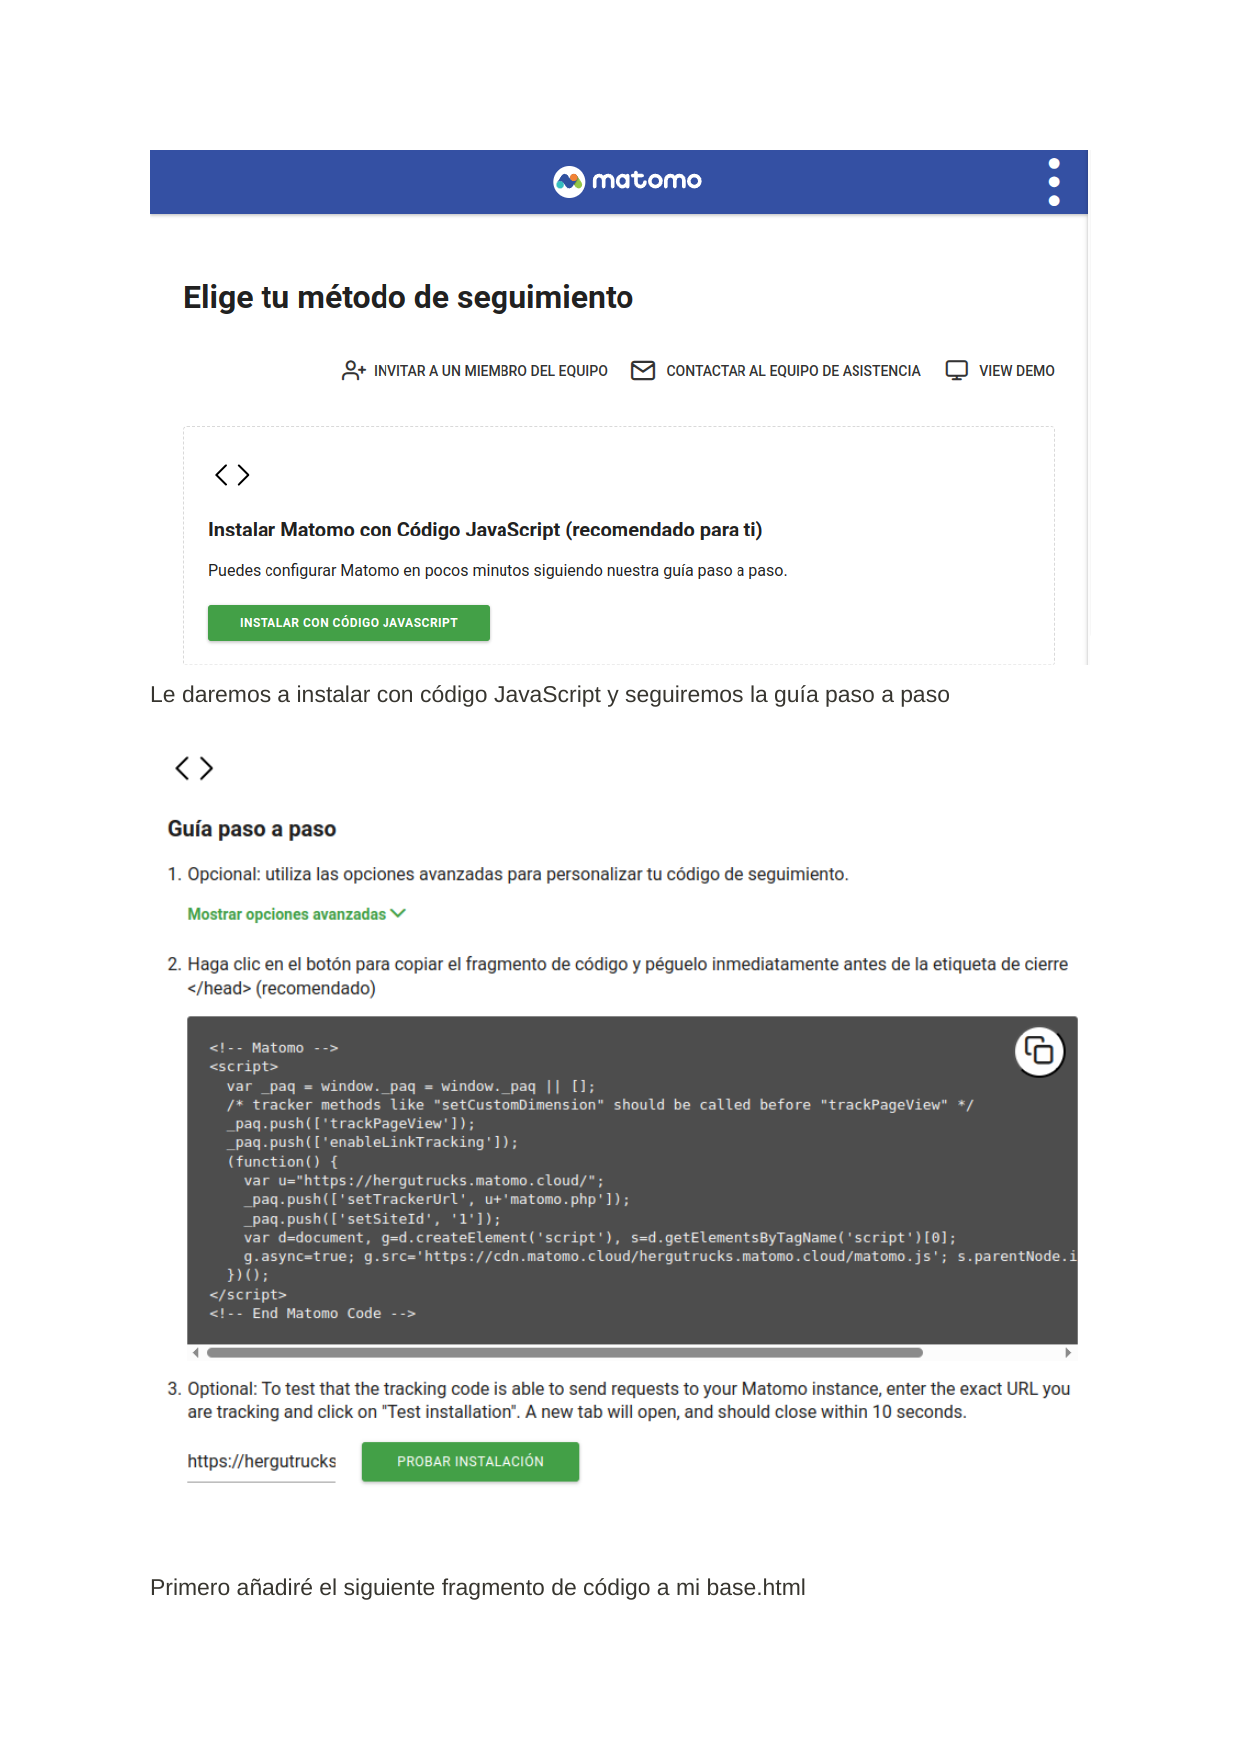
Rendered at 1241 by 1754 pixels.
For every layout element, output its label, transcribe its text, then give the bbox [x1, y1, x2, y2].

text Le daremos a instalar con código JavaScript y seguiremos la guía paso a paso [150, 681, 1090, 707]
picture [150, 150, 1091, 665]
picture [150, 719, 1091, 1497]
text Primero añadiré el siguiente fragmento de código a mi base.html [150, 1574, 1090, 1600]
